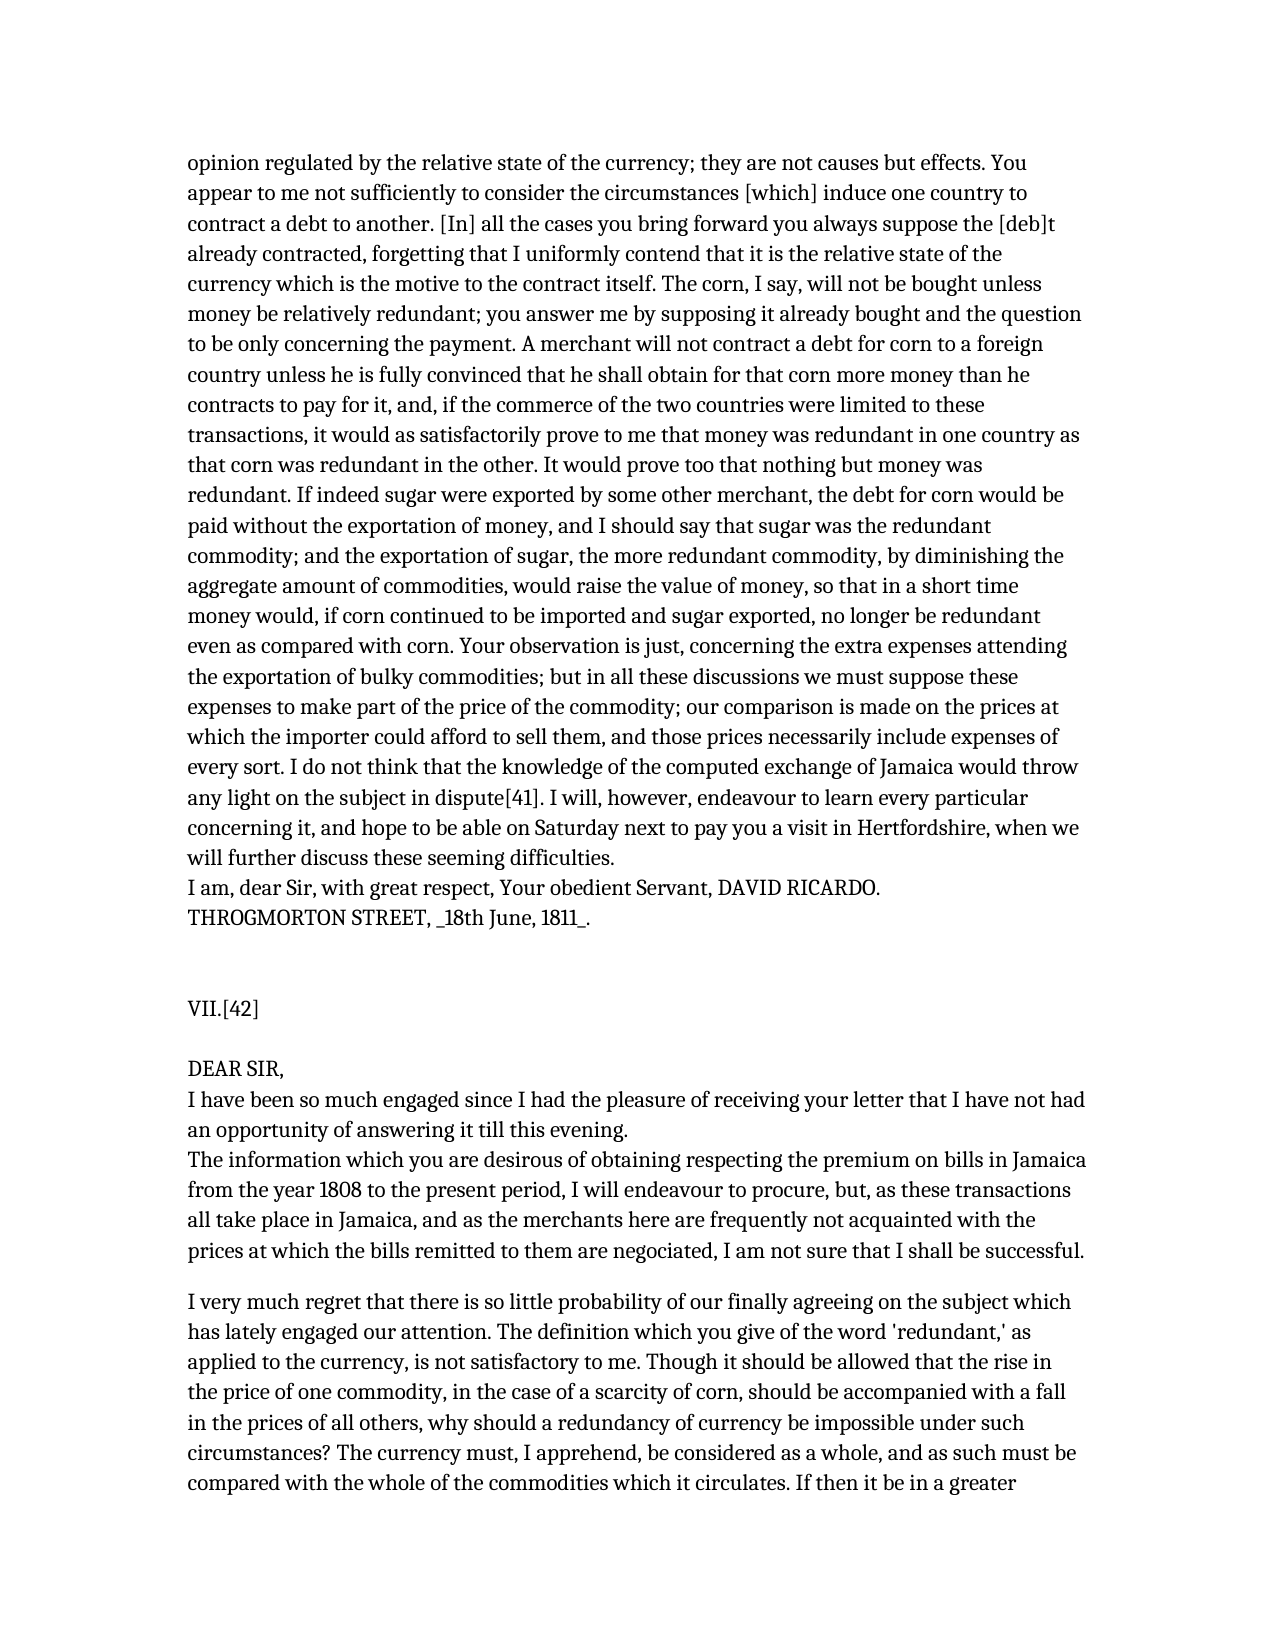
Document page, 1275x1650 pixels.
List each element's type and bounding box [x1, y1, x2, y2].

text [187, 150, 1087, 1264]
text [187, 1288, 1087, 1496]
